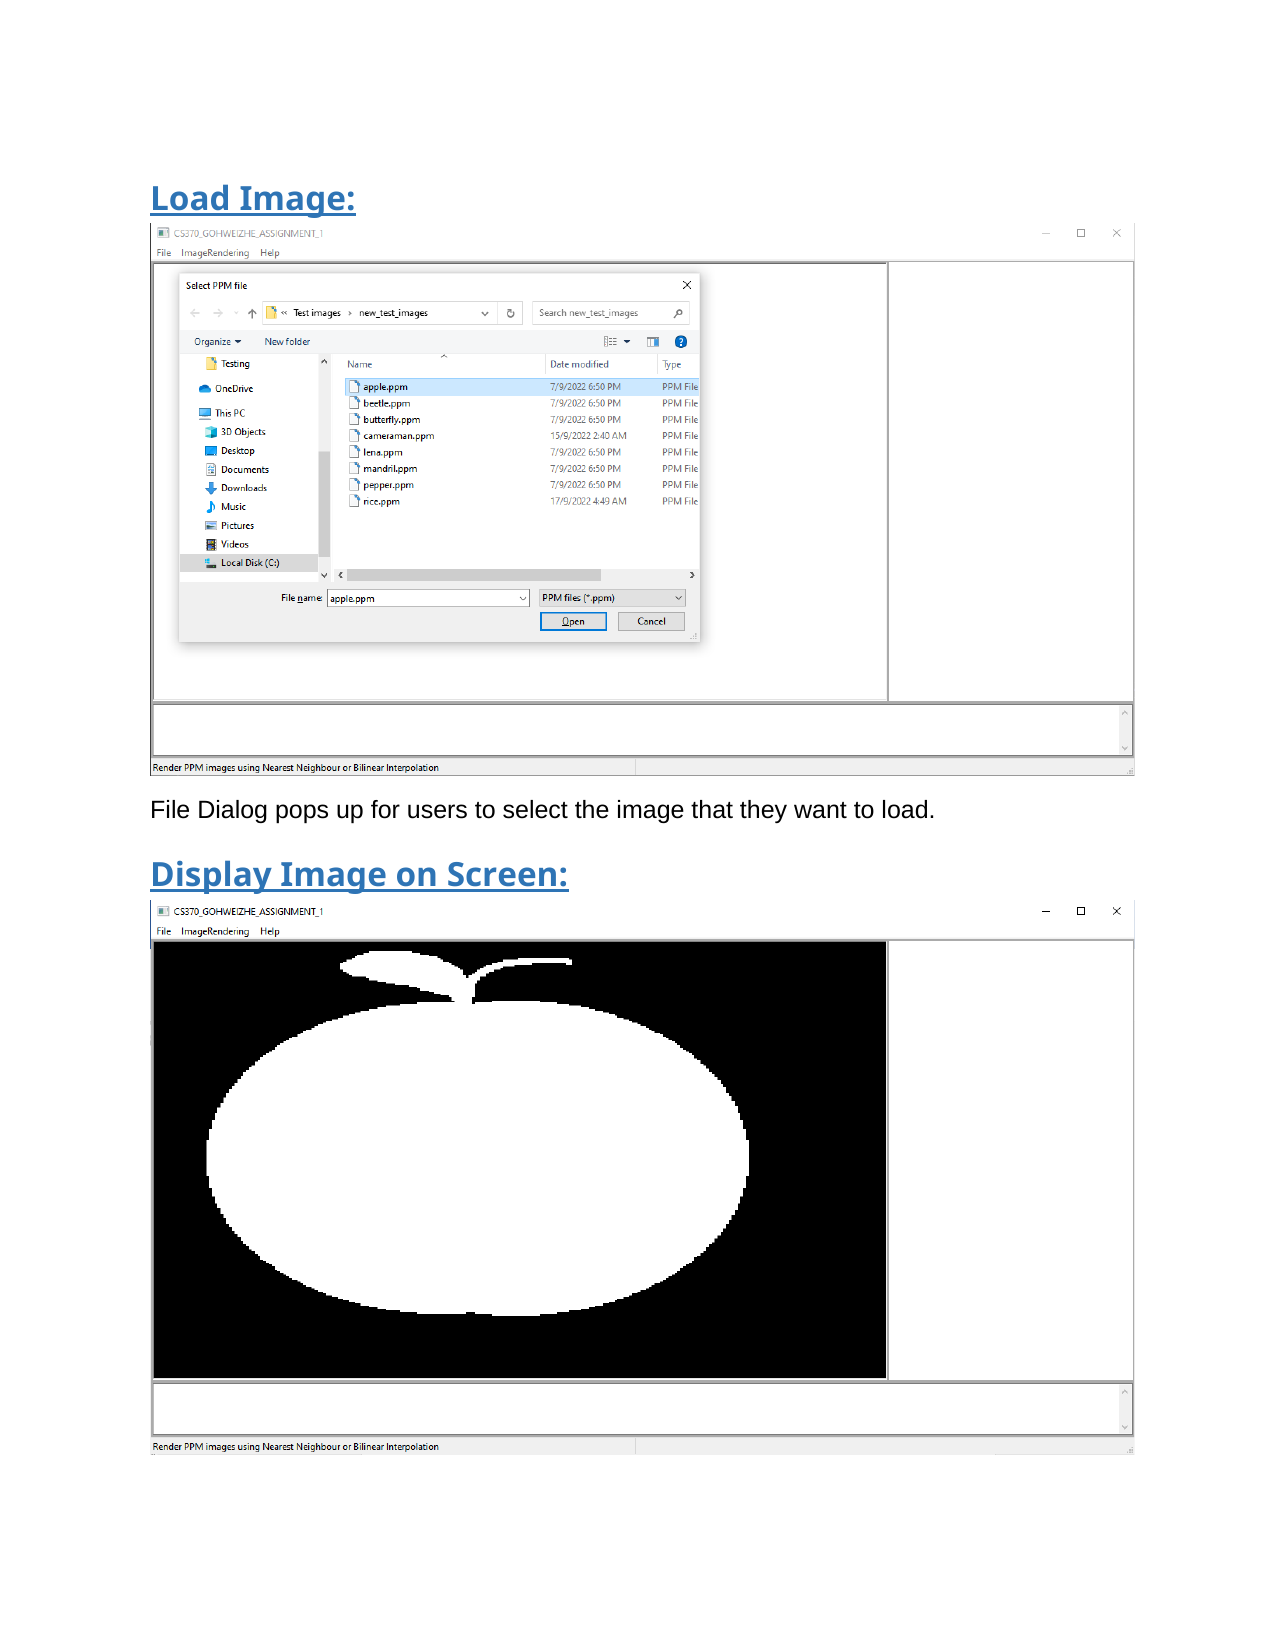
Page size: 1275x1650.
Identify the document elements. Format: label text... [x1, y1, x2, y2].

subtitle Display Image on Screen: [150, 851, 1134, 896]
subtitle Load Image: [150, 175, 1134, 220]
text File Dialog pops up for users to select the image that they want to load. [150, 795, 1134, 824]
picture [150, 223, 1135, 776]
picture [150, 900, 1135, 1455]
